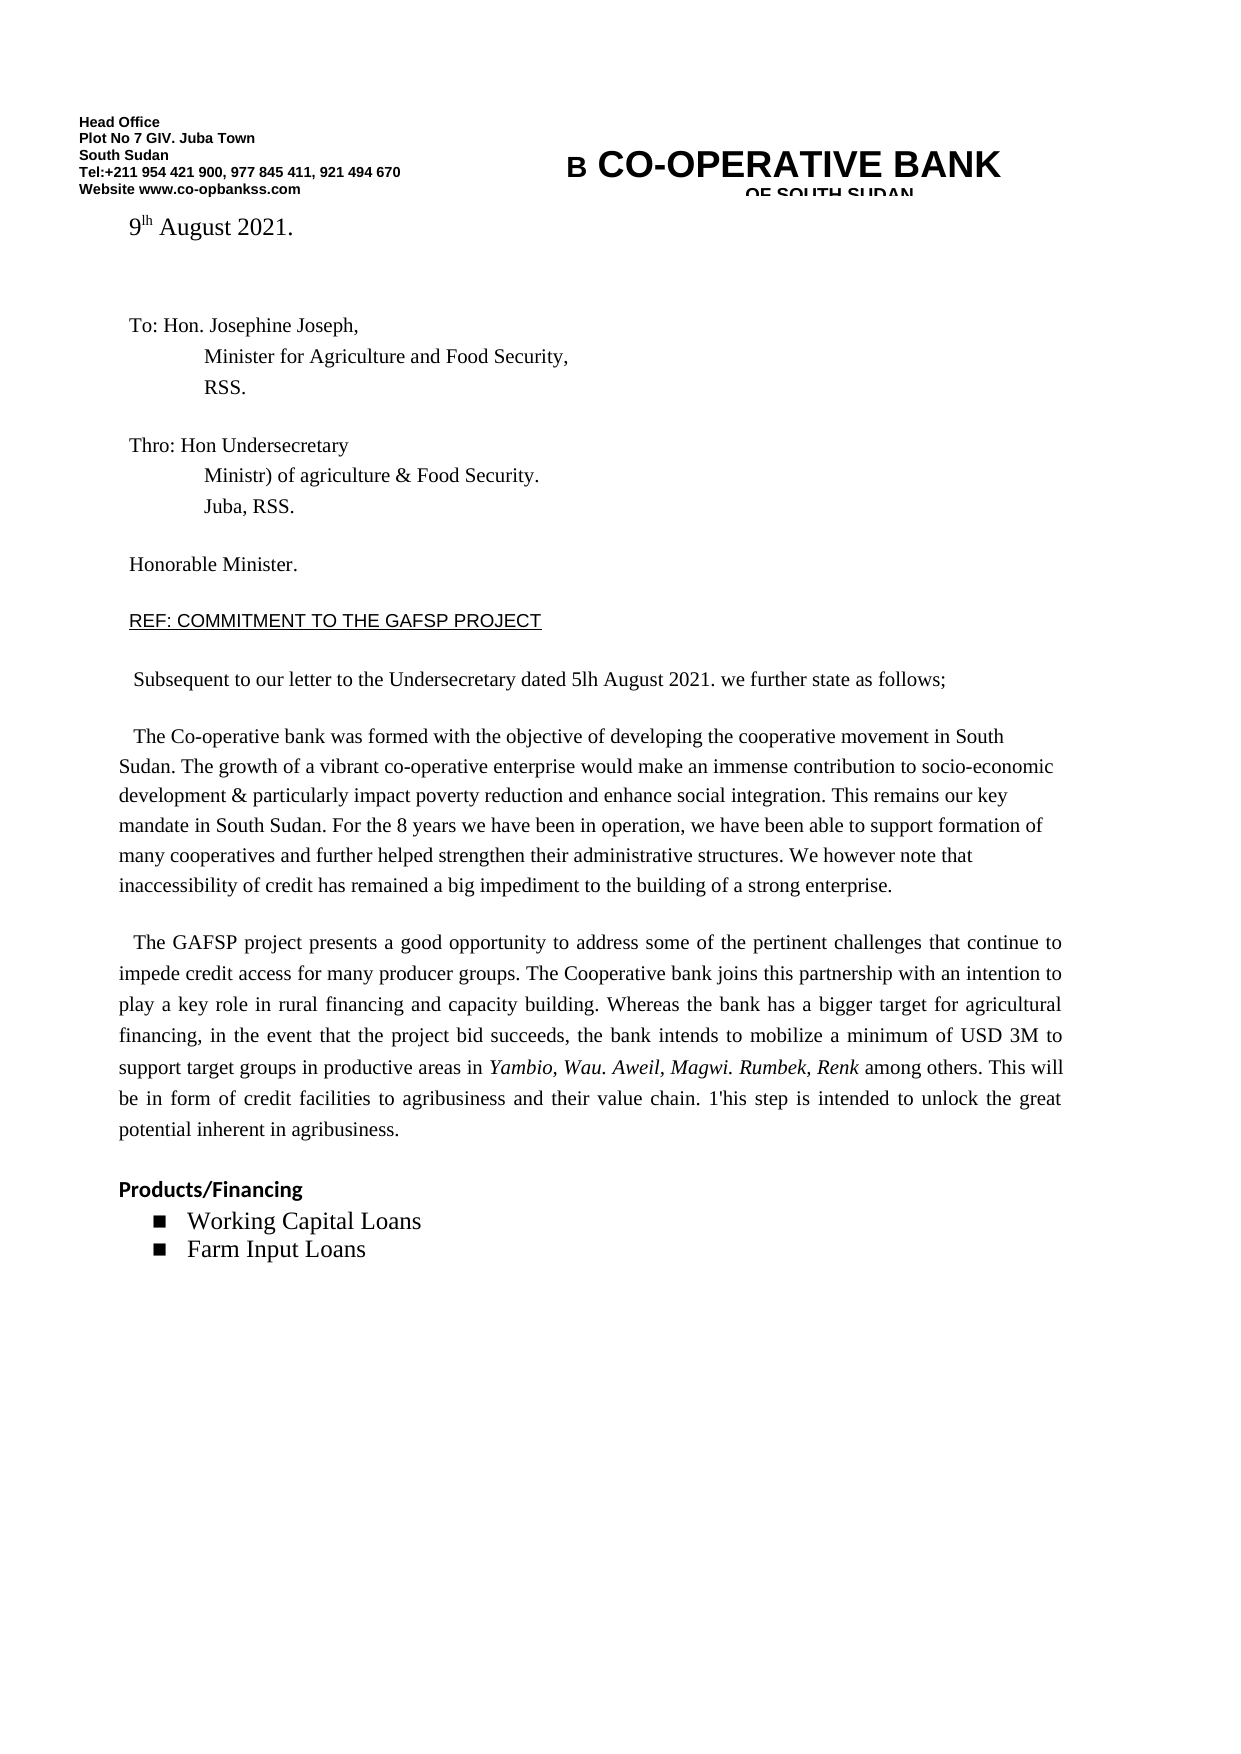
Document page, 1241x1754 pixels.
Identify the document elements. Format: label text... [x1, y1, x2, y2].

text Plot No 7 GIV. Juba Town [79, 130, 1064, 147]
text RSS. [204, 375, 1064, 399]
text Subsequent to our letter to the Undersecretary dated 5lh August 2021. we further state as follows; [129, 667, 1064, 691]
text Ministr) of agriculture & Food Security. [204, 463, 1064, 487]
text To: Hon. Josephine Joseph, [79, 313, 1064, 337]
text Thro: Hon Undersecretary [79, 433, 1064, 457]
text Juba, RSS. [204, 494, 1064, 518]
text The Co-operative bank was formed with the objective of developing the cooperative movement in South Sudan. The growth of a vibrant co-operative enterprise would make an immense contribution to socio-economic development & particularly impact poverty reduction and enhance social integration. This remains our key mandate in South Sudan. For the 8 years we have been in operation, we have been able to support formation of many cooperatives and further helped strengthen their administrative structures. We however note that inaccessibility of credit has remained a big impediment to the building of a strong enterprise. [118, 724, 1064, 897]
text Honorable Minister. [79, 552, 1064, 576]
text South Sudan [79, 147, 1064, 164]
subtitle Products/Financing [79, 1176, 1064, 1203]
text The GAFSP project presents a good opportunity to address some of the pertinent challenges that continue to impede credit access for many producer groups. The Cooperative bank joins this partnership with an intention to play a key role in rural financing and capacity building. Whereas the bank has a bigger target for agricultural financing, in the event that the project bid succeeds, the bank intends to mobilize a minimum of USD 3M to support target groups in productive areas in Yambio, Wau. Aweil, Magwi. Rumbek, Renk among others. This will be in form of credit facilities to agribusiness and their value chain. 1'his step is intended to unlock the great potential inherent in agribusiness. [118, 930, 1064, 1141]
text Website www.co-opbankss.com [79, 180, 1064, 197]
list Farm Input Loans [79, 1234, 1064, 1263]
text REF: COMMITMENT TO THE GAFSP PROJECT [79, 610, 1064, 631]
text Tel:+211 954 421 900, 977 845 411, 921 494 670 [79, 164, 1064, 180]
text 9lh August 2021. [79, 212, 1064, 241]
text Minister for Agriculture and Food Security, [204, 344, 1064, 368]
text Head Office [79, 113, 1064, 130]
list Working Capital Loans [79, 1206, 1064, 1234]
